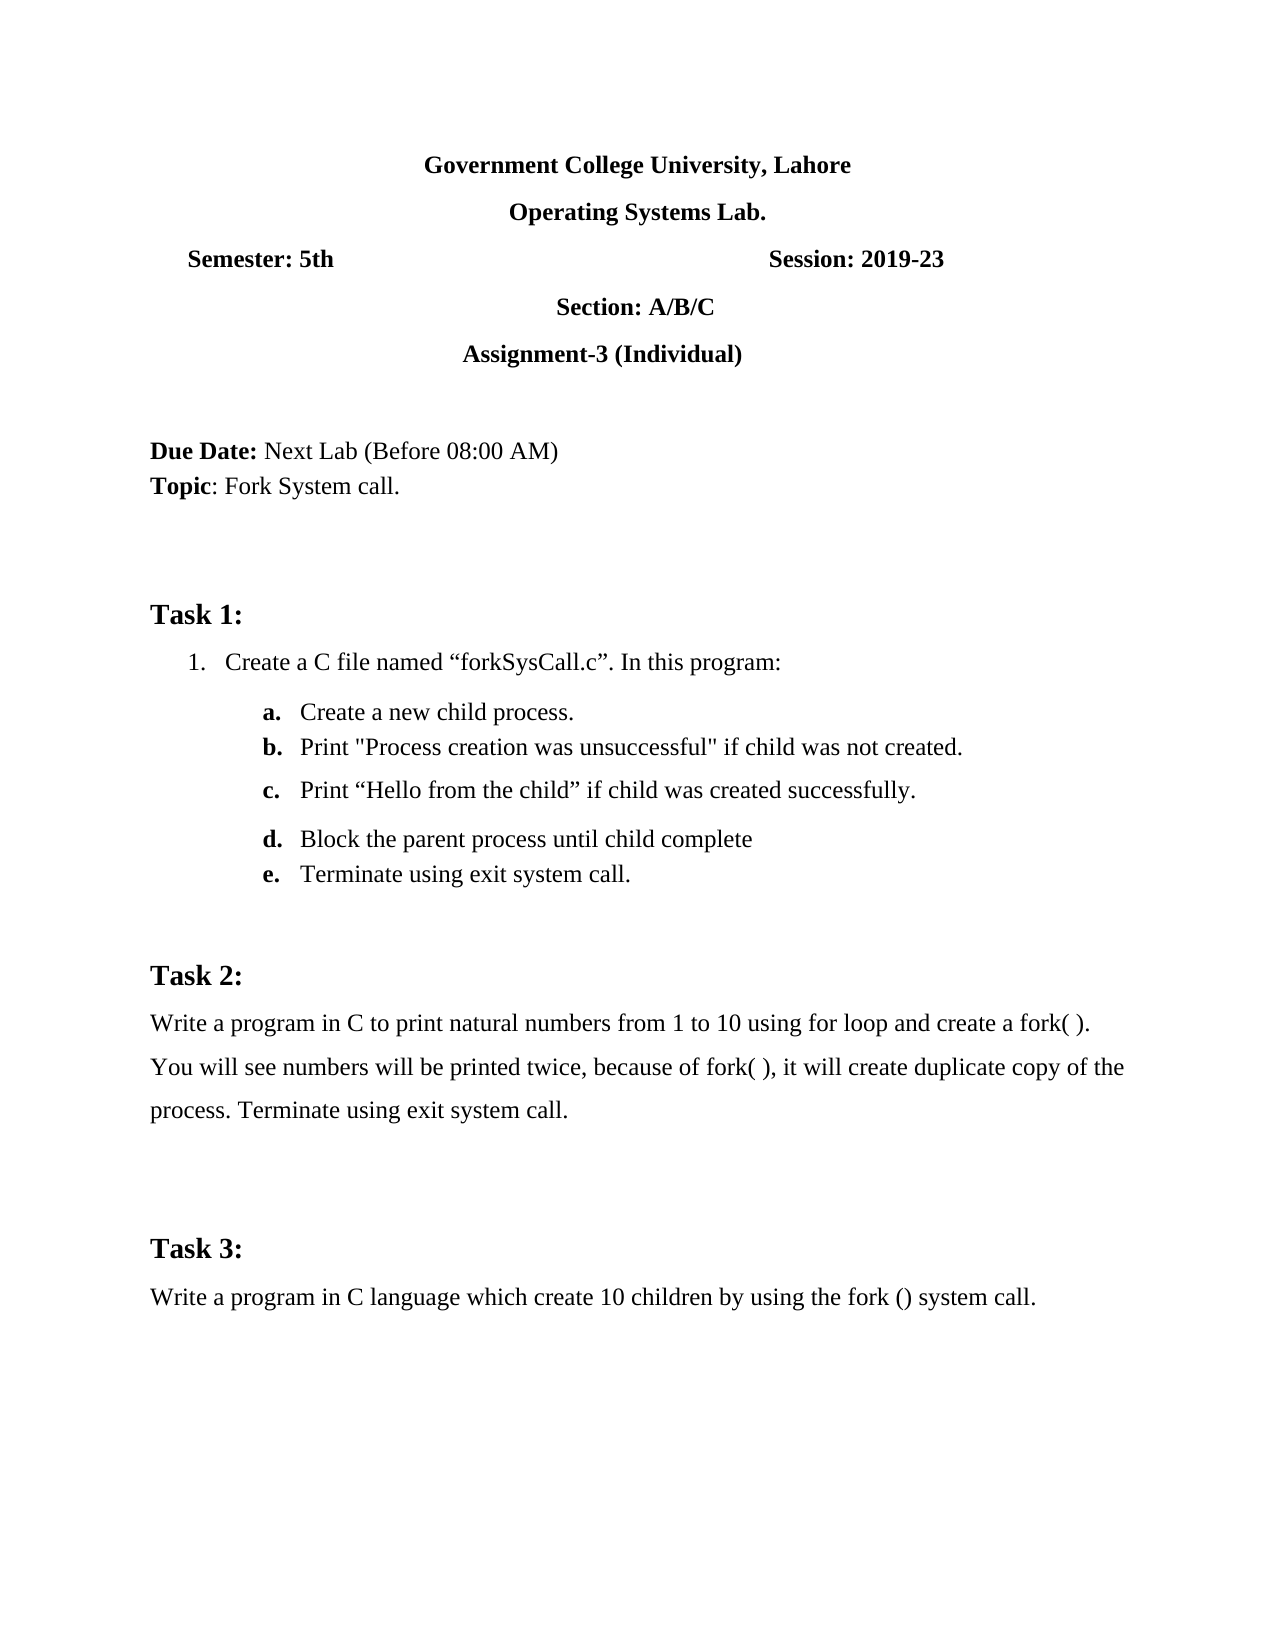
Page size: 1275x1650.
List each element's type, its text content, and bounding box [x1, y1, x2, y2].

text Task 2: [150, 958, 1125, 992]
text Government College University, Lahore [150, 150, 1125, 179]
list Print “Hello from the child” if child was created successfully. [262, 775, 1125, 804]
list Terminate using exit system call. [262, 859, 1125, 888]
text Task 3: [150, 1231, 1125, 1265]
text Operating Systems Lab. [150, 197, 1125, 226]
text Assignment-3 (Individual) [150, 339, 1125, 368]
text Topic: Fork System call. [150, 471, 1125, 499]
text Semester: 5th Session: 2019-23 [150, 244, 1125, 273]
list Create a C file named “forkSysCall.c”. In this program: [187, 647, 1125, 676]
list Block the parent process until child complete [262, 824, 1125, 853]
list Print "Process creation was unsuccessful" if child was not created. [262, 732, 1125, 761]
list Create a new child process. [262, 697, 1125, 726]
text Task 1: [150, 597, 1125, 631]
text Section: A/B/C [525, 292, 1125, 321]
text Write a program in C language which create 10 children by using the fork () system call. [150, 1282, 1125, 1310]
text Due Date: Next Lab (Before 08:00 AM) [150, 436, 1125, 464]
text Write a program in C to print natural numbers from 1 to 10 using for loop and create a fork( ). You will see numbers will be printed twice, because of fork( ), it will create duplicate copy of the process. Terminate using exit system call. [150, 1008, 1125, 1123]
